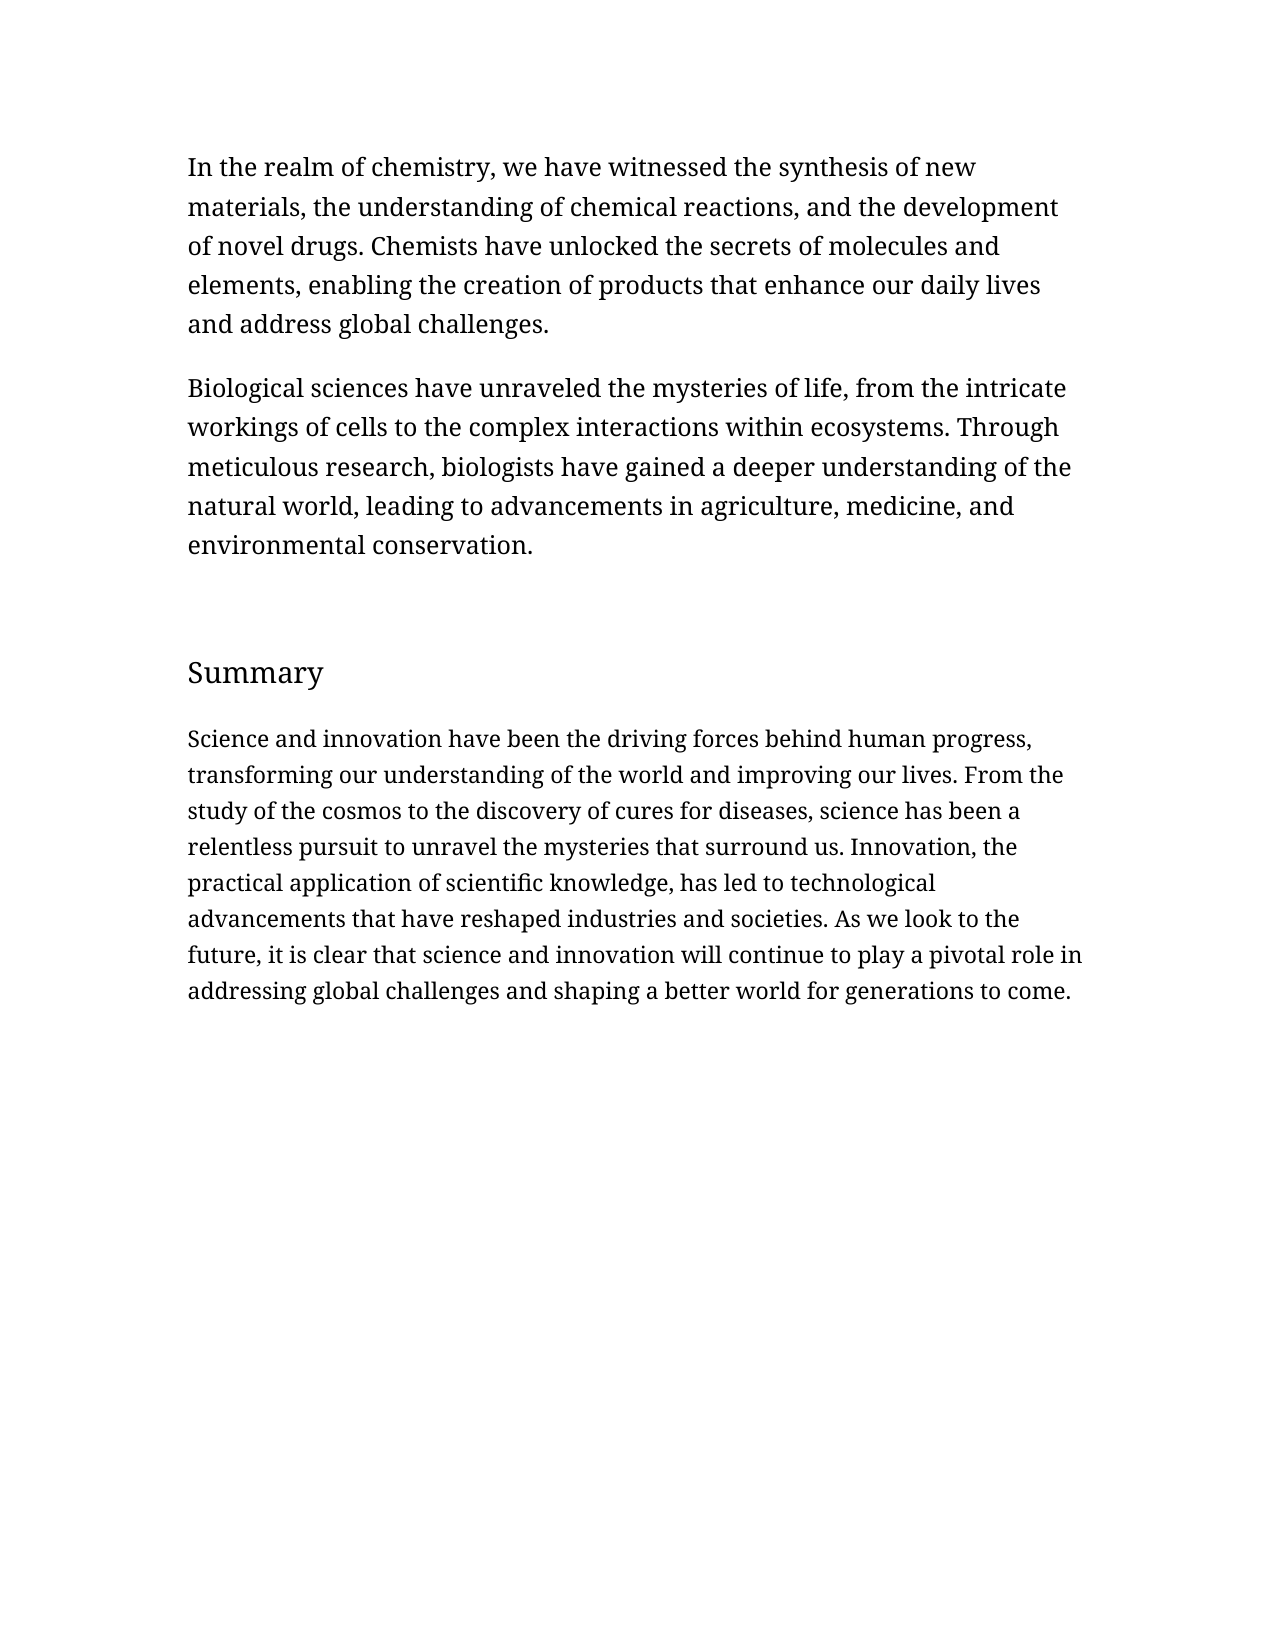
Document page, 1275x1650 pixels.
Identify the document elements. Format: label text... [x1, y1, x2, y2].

text In the realm of chemistry, we have witnessed the synthesis of new materials, the understanding of chemical reactions, and the development of novel drugs. Chemists have unlocked the secrets of molecules and elements, enabling the creation of products that enhance our daily lives and address global challenges. [187, 150, 1087, 341]
text Biological sciences have unraveled the mysteries of life, from the intricate workings of cells to the complex interactions within ecosystems. Through meticulous research, biologists have gained a deeper understanding of the natural world, leading to advancements in agriculture, medicine, and environmental conservation. [187, 371, 1087, 562]
text Summary [187, 653, 1087, 692]
text Science and innovation have been the driving forces behind human progress, transforming our understanding of the world and improving our lives. From the study of the cosmos to the discovery of cures for diseases, science has been a relentless pursuit to unravel the mysteries that surround us. Innovation, the practical application of scientific knowledge, has led to technological advancements that have reshaped industries and societies. As we look to the future, it is clear that science and innovation will continue to play a pivotal role in addressing global challenges and shaping a better world for generations to come. [187, 723, 1087, 1006]
